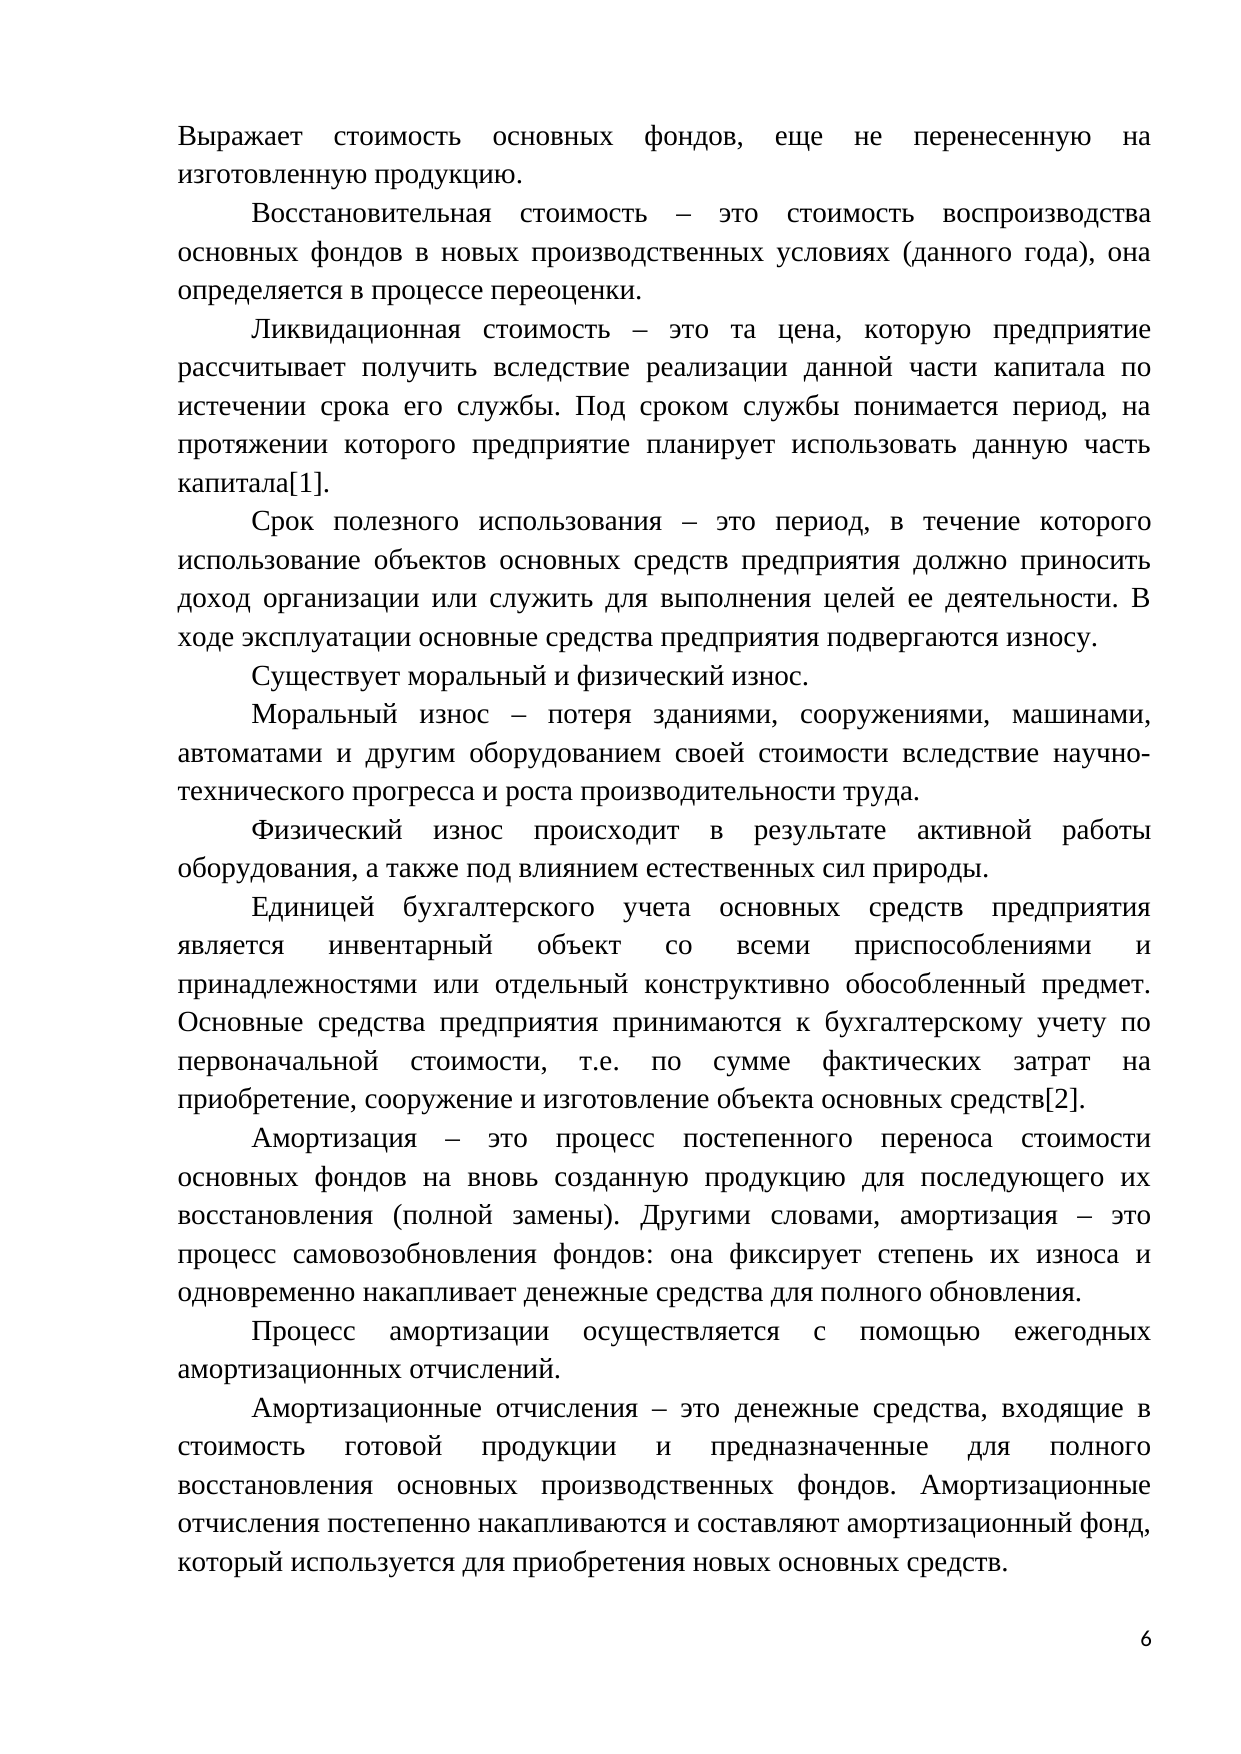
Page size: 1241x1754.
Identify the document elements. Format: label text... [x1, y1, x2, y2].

text Амортизация – это процесс постепенного переноса стоимости основных фондов на вновь созданную продукцию для последующего их восстановления (полной замены). Другими словами, амортизация – это процесс самовозобновления фондов: она фиксирует степень их износа и одновременно накапливает денежные средства для полного обновления. [177, 1120, 1152, 1308]
text Физический износ происходит в результате активной работы оборудования, а также под влиянием естественных сил природы. [177, 812, 1152, 884]
text Амортизационные отчисления – это денежные средства, входящие в стоимость готовой продукции и предназначенные для полного восстановления основных производственных фондов. Амортизационные отчисления постепенно накапливаются и составляют амортизационный фонд, который используется для приобретения новых основных средств. [177, 1390, 1152, 1578]
text Восстановительная стоимость – это стоимость воспроизводства основных фондов в новых производственных условиях (данного года), она определяется в процессе переоценки. [177, 195, 1152, 306]
text Ликвидационная стоимость – это та цена, которую предприятие рассчитывает получить вследствие реализации данной части капитала по истечении срока его службы. Под сроком службы понимается период, на протяжении которого предприятие планирует использовать данную часть капитала[1]. [177, 311, 1152, 498]
text Существует моральный и физический износ. [177, 658, 1152, 691]
text Единицей бухгалтерского учета основных средств предприятия является инвентарный объект со всеми приспособлениями и принадлежностями или отдельный конструктивно обособленный предмет. Основные средства предприятия принимаются к бухгалтерскому учету по первоначальной стоимости, т.е. по сумме фактических затрат на приобретение, сооружение и изготовление объекта основных средств[2]. [177, 889, 1152, 1115]
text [177, 118, 1152, 190]
text Моральный износ – потеря зданиями, сооружениями, машинами, автоматами и другим оборудованием своей стоимости вследствие научно-технического прогресса и роста производительности труда. [177, 696, 1152, 807]
text Срок полезного использования – это период, в течение которого использование объектов основных средств предприятия должно приносить доход организации или служить для выполнения целей ее деятельности. В ходе эксплуатации основные средства предприятия подвергаются износу. [177, 503, 1152, 653]
text Процесс амортизации осуществляется с помощью ежегодных амортизационных отчислений. [177, 1313, 1152, 1385]
